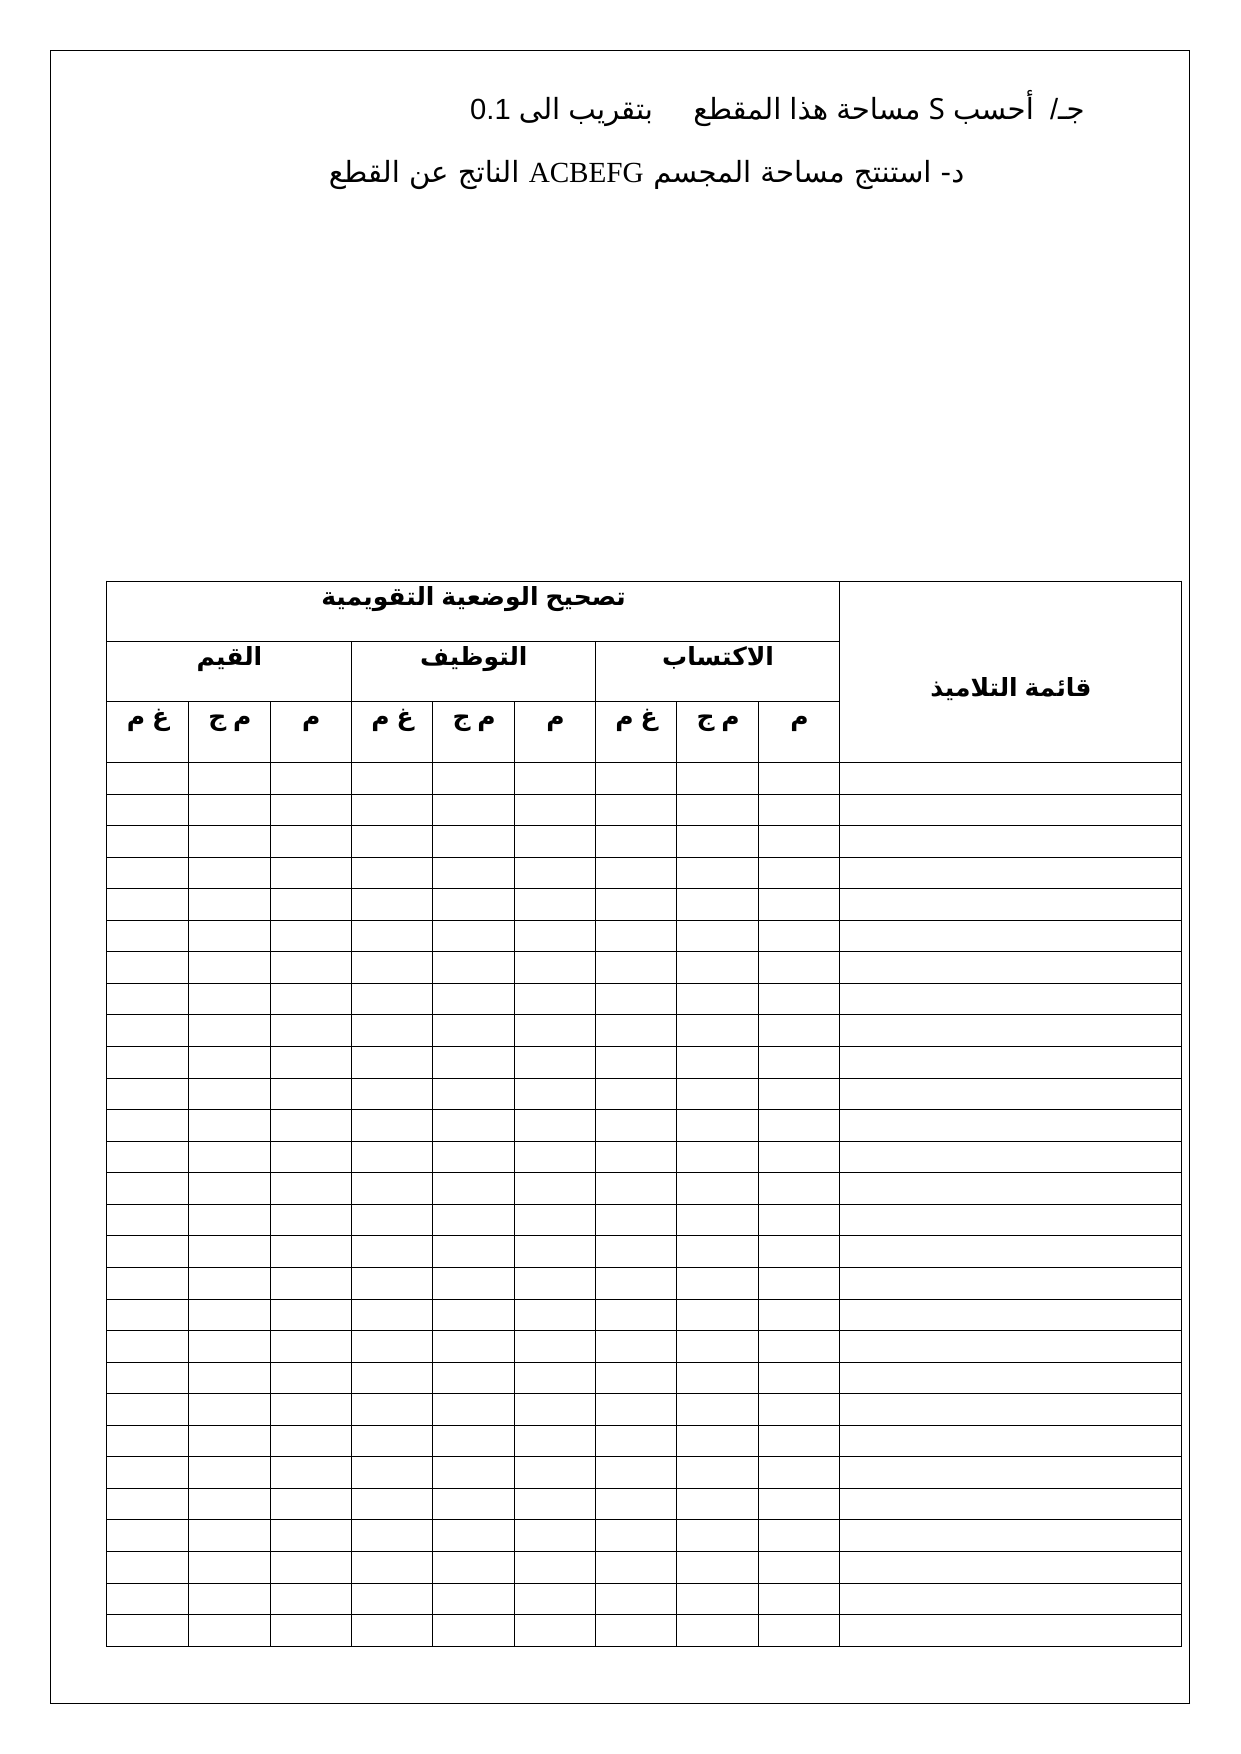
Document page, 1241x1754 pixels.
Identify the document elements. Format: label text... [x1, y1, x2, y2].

table_cell [433, 1300, 514, 1330]
table_cell [596, 889, 676, 920]
table_cell [515, 1268, 595, 1298]
table_cell [352, 1047, 432, 1077]
table_cell [271, 1457, 351, 1488]
table_cell [107, 1110, 188, 1141]
table_cell [840, 1142, 1181, 1172]
text جـ/ أحسب S مساحة هذا المقطع بتقريب الى 0.1 [118, 89, 1085, 128]
table_cell [677, 1426, 758, 1456]
table_cell [107, 889, 188, 920]
table_cell [840, 1615, 1181, 1646]
table_cell [271, 1047, 351, 1077]
table_cell [189, 952, 270, 983]
table_cell [107, 1426, 188, 1456]
table_cell [840, 1268, 1181, 1298]
table_cell [677, 1236, 758, 1267]
table_cell [677, 1331, 758, 1362]
table_cell [515, 1363, 595, 1393]
table_cell [107, 1363, 188, 1393]
table_cell [107, 1457, 188, 1488]
table_cell [433, 1457, 514, 1488]
table_cell [515, 1142, 595, 1172]
table_cell غ م [596, 702, 676, 762]
table_cell [189, 1552, 270, 1582]
table_cell [271, 1142, 351, 1172]
table_cell [352, 1015, 432, 1046]
table_cell [189, 1015, 270, 1046]
table_cell [515, 921, 595, 951]
table_cell [189, 1394, 270, 1425]
table_cell [189, 858, 270, 888]
table_cell [840, 1394, 1181, 1425]
table_cell [515, 1079, 595, 1109]
table_cell [433, 826, 514, 857]
table_cell [677, 984, 758, 1014]
table_cell [352, 1363, 432, 1393]
table_cell [759, 952, 839, 983]
table_cell [271, 1552, 351, 1582]
table_cell [352, 826, 432, 857]
table_cell [189, 889, 270, 920]
table_cell [759, 1584, 839, 1614]
table_cell [677, 952, 758, 983]
table_cell [759, 984, 839, 1014]
table_cell [352, 1552, 432, 1582]
table_cell [515, 889, 595, 920]
table_cell [677, 1394, 758, 1425]
table_cell [596, 1394, 676, 1425]
table_cell [433, 1047, 514, 1077]
table_cell [352, 1520, 432, 1551]
table_cell [271, 1615, 351, 1646]
table_cell [433, 1142, 514, 1172]
table_cell [840, 1173, 1181, 1204]
table_cell [107, 1394, 188, 1425]
table_cell [352, 1331, 432, 1362]
table_cell [107, 826, 188, 857]
table_cell [352, 1584, 432, 1614]
table_cell [677, 1110, 758, 1141]
table_cell [433, 763, 514, 793]
table_cell [271, 1173, 351, 1204]
table_cell [433, 1173, 514, 1204]
table_cell [840, 858, 1181, 888]
table_cell [840, 1426, 1181, 1456]
table_cell [759, 1205, 839, 1235]
table_cell [352, 1457, 432, 1488]
table_cell [596, 1205, 676, 1235]
table_cell [677, 889, 758, 920]
table_cell [759, 795, 839, 825]
table_cell [189, 1300, 270, 1330]
table_cell [515, 1457, 595, 1488]
table_cell [840, 763, 1181, 793]
table_cell [271, 1236, 351, 1267]
table_header قائمة التلاميذ [840, 582, 1181, 762]
table_cell [677, 1457, 758, 1488]
table_cell [352, 763, 432, 793]
table_cell [352, 1205, 432, 1235]
table_cell [271, 952, 351, 983]
table_cell [677, 795, 758, 825]
table_cell [107, 1331, 188, 1362]
text د- استنتج مساحة المجسم ACBEFG الناتج عن القطع [118, 155, 1122, 189]
table_cell [271, 984, 351, 1014]
table_cell [271, 826, 351, 857]
table_cell [107, 1552, 188, 1582]
table_cell [596, 952, 676, 983]
table_cell [596, 1142, 676, 1172]
table_cell [433, 1394, 514, 1425]
table_cell [596, 1426, 676, 1456]
table_cell [840, 1236, 1181, 1267]
table_cell [107, 1520, 188, 1551]
table_cell [515, 1426, 595, 1456]
table_cell [107, 1489, 188, 1519]
table_cell [677, 1205, 758, 1235]
table_cell [189, 1079, 270, 1109]
table_cell [677, 1268, 758, 1298]
table_cell [596, 921, 676, 951]
table_cell [271, 1520, 351, 1551]
table_cell [596, 1457, 676, 1488]
table_cell [107, 1079, 188, 1109]
table_cell [433, 1520, 514, 1551]
table_cell [840, 889, 1181, 920]
table_cell [759, 1110, 839, 1141]
table_cell [515, 1173, 595, 1204]
table_cell الاكتساب [596, 642, 839, 701]
table_cell [515, 763, 595, 793]
table_cell [271, 1110, 351, 1141]
table_cell [677, 1173, 758, 1204]
table_cell [433, 1079, 514, 1109]
table_cell [433, 1268, 514, 1298]
table_cell غ م [352, 702, 432, 762]
table_cell [107, 858, 188, 888]
table_cell [433, 1015, 514, 1046]
table_cell [759, 858, 839, 888]
table_cell [271, 1489, 351, 1519]
table_cell [433, 952, 514, 983]
table_cell [352, 921, 432, 951]
table_cell [840, 1457, 1181, 1488]
table_cell [189, 1205, 270, 1235]
table_cell القيم [107, 642, 351, 701]
table_cell [189, 984, 270, 1014]
table_cell [352, 952, 432, 983]
table_cell [596, 1079, 676, 1109]
table_cell [433, 858, 514, 888]
table_cell [596, 1015, 676, 1046]
table_cell [840, 1205, 1181, 1235]
table_cell [352, 1300, 432, 1330]
table_cell [515, 1520, 595, 1551]
table_cell [352, 1615, 432, 1646]
table_cell [515, 1300, 595, 1330]
table_cell [433, 1489, 514, 1519]
table_cell [759, 1363, 839, 1393]
table_cell [840, 984, 1181, 1014]
table_cell [677, 858, 758, 888]
table_cell [596, 858, 676, 888]
table_cell [677, 763, 758, 793]
table_cell [596, 1047, 676, 1077]
table_cell [107, 952, 188, 983]
table_cell [596, 1520, 676, 1551]
table_cell [596, 1110, 676, 1141]
table_cell [759, 1236, 839, 1267]
table_cell [189, 795, 270, 825]
table_cell [433, 1236, 514, 1267]
table_cell [596, 1236, 676, 1267]
table_cell [433, 1205, 514, 1235]
table_cell [433, 984, 514, 1014]
table_cell [107, 1047, 188, 1077]
table_cell [352, 1394, 432, 1425]
table_cell التوظيف [352, 642, 595, 701]
table_cell [271, 795, 351, 825]
table_cell [677, 1142, 758, 1172]
table_cell [189, 1268, 270, 1298]
table_cell [759, 1015, 839, 1046]
table_cell [107, 1615, 188, 1646]
table_cell [189, 1584, 270, 1614]
table_cell [271, 1394, 351, 1425]
table_cell [840, 1331, 1181, 1362]
table_cell [759, 921, 839, 951]
table_cell [189, 1426, 270, 1456]
table_cell [515, 1236, 595, 1267]
table_cell [352, 1110, 432, 1141]
table_cell [189, 763, 270, 793]
table_cell [107, 1300, 188, 1330]
table_cell [596, 1268, 676, 1298]
table_cell [515, 1584, 595, 1614]
table_cell [271, 1363, 351, 1393]
table_cell [271, 1331, 351, 1362]
table_cell [596, 763, 676, 793]
table_cell [189, 1615, 270, 1646]
table_cell [352, 984, 432, 1014]
table_cell [759, 1142, 839, 1172]
table_cell [189, 1142, 270, 1172]
table_cell [840, 1489, 1181, 1519]
table_cell [759, 1394, 839, 1425]
table_cell [840, 1047, 1181, 1077]
table_cell [596, 984, 676, 1014]
table_cell [759, 1268, 839, 1298]
table_cell [189, 1236, 270, 1267]
table_cell [759, 1489, 839, 1519]
table_cell [840, 1584, 1181, 1614]
table_cell [189, 1489, 270, 1519]
table_cell م ج [189, 702, 270, 762]
table_cell م [759, 702, 839, 762]
table_cell [677, 1015, 758, 1046]
table_cell [352, 1236, 432, 1267]
table_cell [759, 1552, 839, 1582]
table_cell [433, 1426, 514, 1456]
table_cell [515, 858, 595, 888]
table_cell [271, 1015, 351, 1046]
table_cell [271, 921, 351, 951]
table_cell [189, 1363, 270, 1393]
table_cell [352, 1268, 432, 1298]
table_cell [515, 984, 595, 1014]
table_cell [107, 1015, 188, 1046]
table_cell [596, 795, 676, 825]
table_cell [759, 1615, 839, 1646]
table_cell [759, 1300, 839, 1330]
table_cell [107, 1268, 188, 1298]
table_cell [596, 1331, 676, 1362]
table_cell [107, 921, 188, 951]
table_cell [352, 795, 432, 825]
table_cell [596, 1584, 676, 1614]
table_cell [596, 1552, 676, 1582]
table_cell [107, 1142, 188, 1172]
table_cell [107, 1236, 188, 1267]
table_cell [677, 1615, 758, 1646]
table_cell [271, 763, 351, 793]
table_cell [677, 1584, 758, 1614]
table_cell [189, 1520, 270, 1551]
table_cell [515, 1047, 595, 1077]
table_cell [515, 1205, 595, 1235]
table_cell [759, 889, 839, 920]
table_cell [759, 763, 839, 793]
table_cell [596, 826, 676, 857]
table_cell [107, 1173, 188, 1204]
table_cell [596, 1363, 676, 1393]
table_cell [840, 1015, 1181, 1046]
table_cell [515, 1110, 595, 1141]
table_cell [352, 889, 432, 920]
table_cell [107, 795, 188, 825]
table_cell [840, 795, 1181, 825]
table_cell [189, 1110, 270, 1141]
table_cell [677, 1047, 758, 1077]
table_cell [433, 1552, 514, 1582]
table_cell [840, 952, 1181, 983]
table_cell [759, 1457, 839, 1488]
table_cell [433, 921, 514, 951]
table_cell [107, 763, 188, 793]
table_cell [759, 1331, 839, 1362]
table_cell [677, 921, 758, 951]
table_cell [677, 1520, 758, 1551]
table_cell م ج [677, 702, 758, 762]
table_cell [840, 1520, 1181, 1551]
table_cell [515, 1331, 595, 1362]
table_cell [759, 1047, 839, 1077]
table_cell [271, 1300, 351, 1330]
table_cell [271, 1079, 351, 1109]
table_cell [271, 889, 351, 920]
table_cell غ م [107, 702, 188, 762]
table_cell [352, 1142, 432, 1172]
table_cell [840, 826, 1181, 857]
table_cell [840, 1300, 1181, 1330]
table_cell [759, 1520, 839, 1551]
table_cell [515, 952, 595, 983]
table_cell [189, 1457, 270, 1488]
table_cell [515, 826, 595, 857]
table_cell [840, 1363, 1181, 1393]
table_cell [271, 1268, 351, 1298]
table_cell [677, 1363, 758, 1393]
table_cell [515, 1394, 595, 1425]
table_cell [352, 858, 432, 888]
table_cell م [271, 702, 351, 762]
table_cell [840, 1110, 1181, 1141]
table_cell [352, 1173, 432, 1204]
table_cell [271, 1205, 351, 1235]
table_cell [677, 1079, 758, 1109]
table_cell [189, 921, 270, 951]
table_cell [515, 1615, 595, 1646]
table_cell [107, 1584, 188, 1614]
table_cell [189, 1173, 270, 1204]
table_cell [759, 1173, 839, 1204]
table_cell [596, 1300, 676, 1330]
table_cell [677, 1300, 758, 1330]
table_cell [433, 1584, 514, 1614]
table_cell [107, 1205, 188, 1235]
table_cell [189, 1047, 270, 1077]
table_cell [352, 1079, 432, 1109]
table_cell [433, 1110, 514, 1141]
table_cell [596, 1489, 676, 1519]
table_cell [677, 1489, 758, 1519]
table_cell م ج [433, 702, 514, 762]
table_cell [352, 1426, 432, 1456]
table_cell [759, 826, 839, 857]
table_cell [759, 1079, 839, 1109]
table_cell [433, 795, 514, 825]
table_header تصحيح الوضعية التقويمية [107, 582, 839, 641]
table_cell [515, 795, 595, 825]
table_cell [433, 1363, 514, 1393]
table_cell [759, 1426, 839, 1456]
table_cell [596, 1615, 676, 1646]
table_cell [677, 826, 758, 857]
table_cell [271, 858, 351, 888]
table_cell [515, 1489, 595, 1519]
table_cell [433, 889, 514, 920]
table_cell [271, 1426, 351, 1456]
table_cell [189, 1331, 270, 1362]
table_cell [840, 1079, 1181, 1109]
table_cell [840, 921, 1181, 951]
table_cell [107, 984, 188, 1014]
table_cell [433, 1615, 514, 1646]
table_cell م [515, 702, 595, 762]
table_cell [515, 1552, 595, 1582]
table_cell [433, 1331, 514, 1362]
table_cell [596, 1173, 676, 1204]
table_cell [271, 1584, 351, 1614]
table_cell [189, 826, 270, 857]
table_cell [677, 1552, 758, 1582]
table_cell [515, 1015, 595, 1046]
table_cell [840, 1552, 1181, 1582]
table_cell [352, 1489, 432, 1519]
